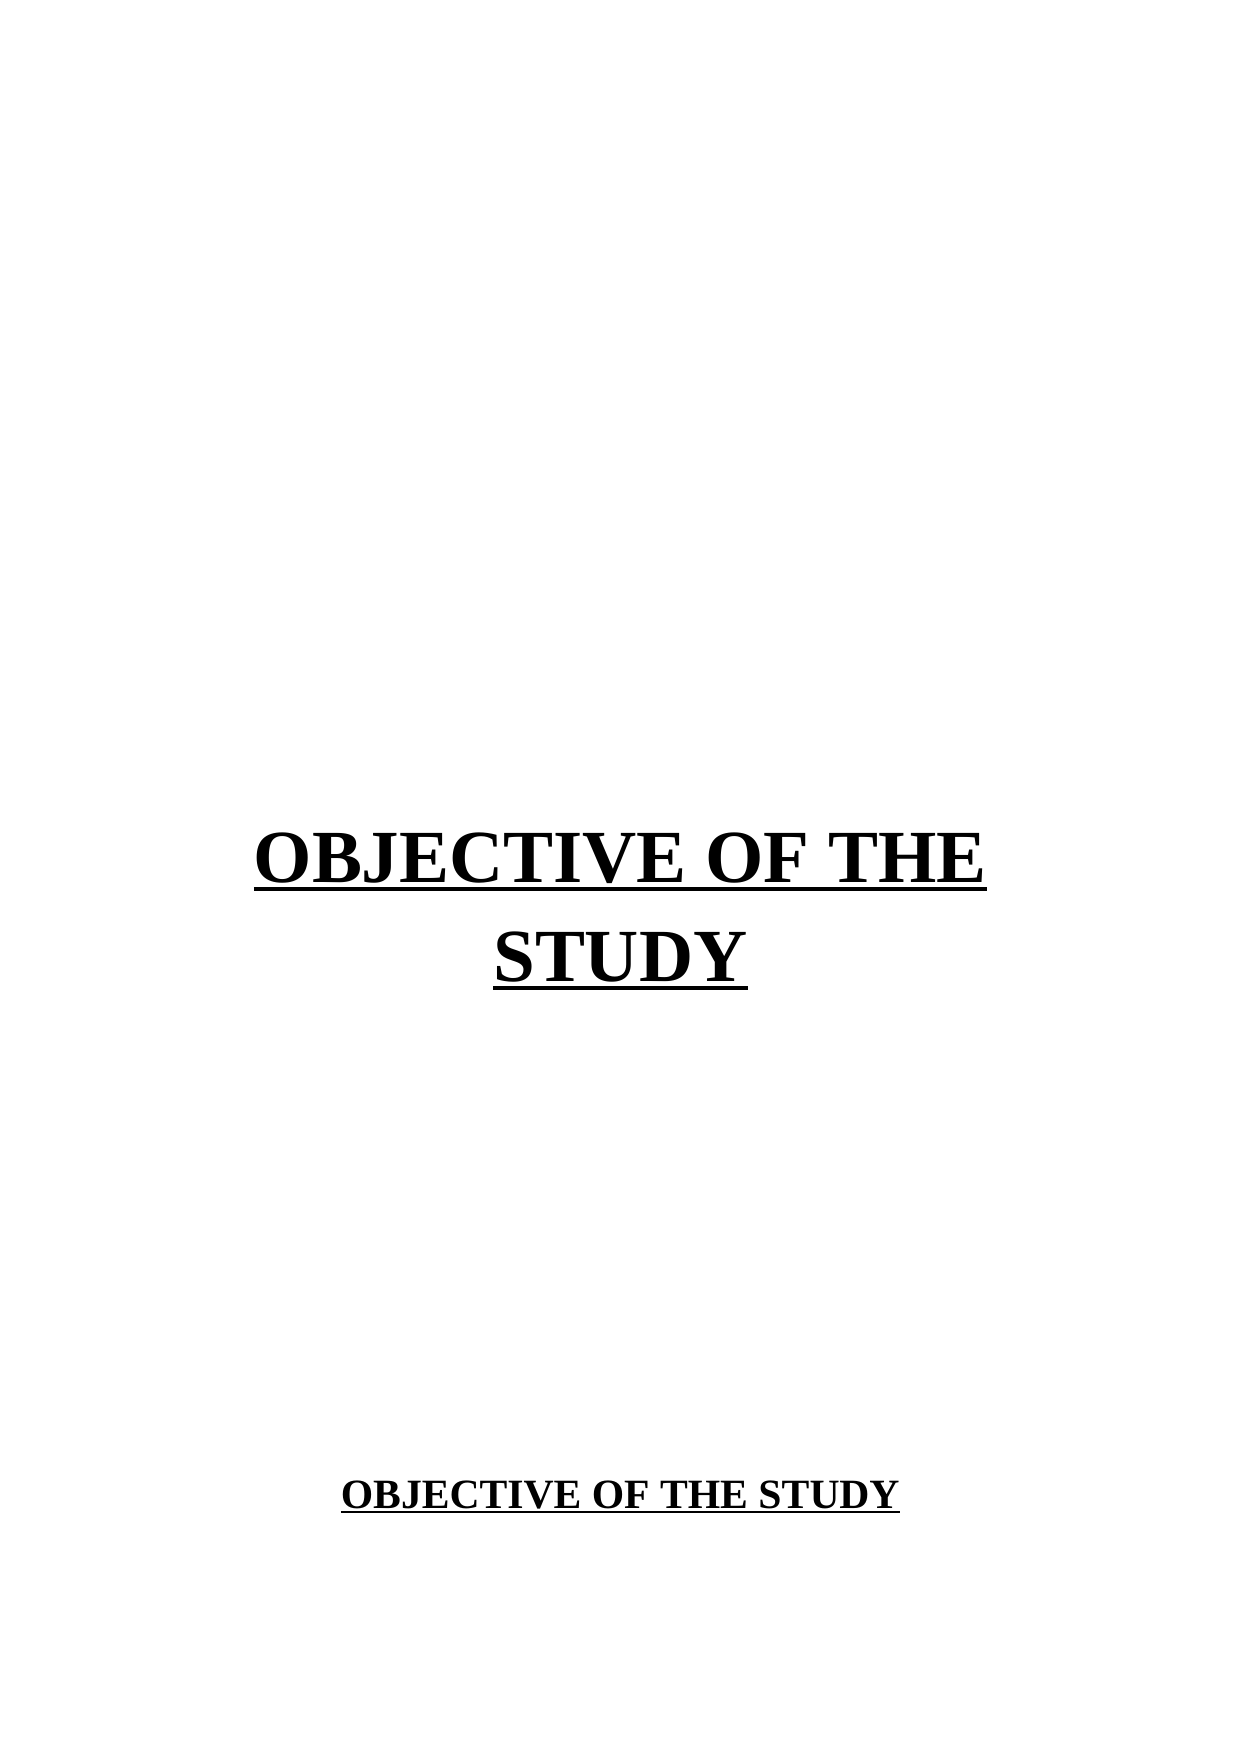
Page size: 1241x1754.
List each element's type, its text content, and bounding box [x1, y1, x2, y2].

text OBJECTIVE OF THE STUDY [150, 812, 1090, 998]
text OBJECTIVE OF THE STUDY [150, 1469, 1090, 1517]
